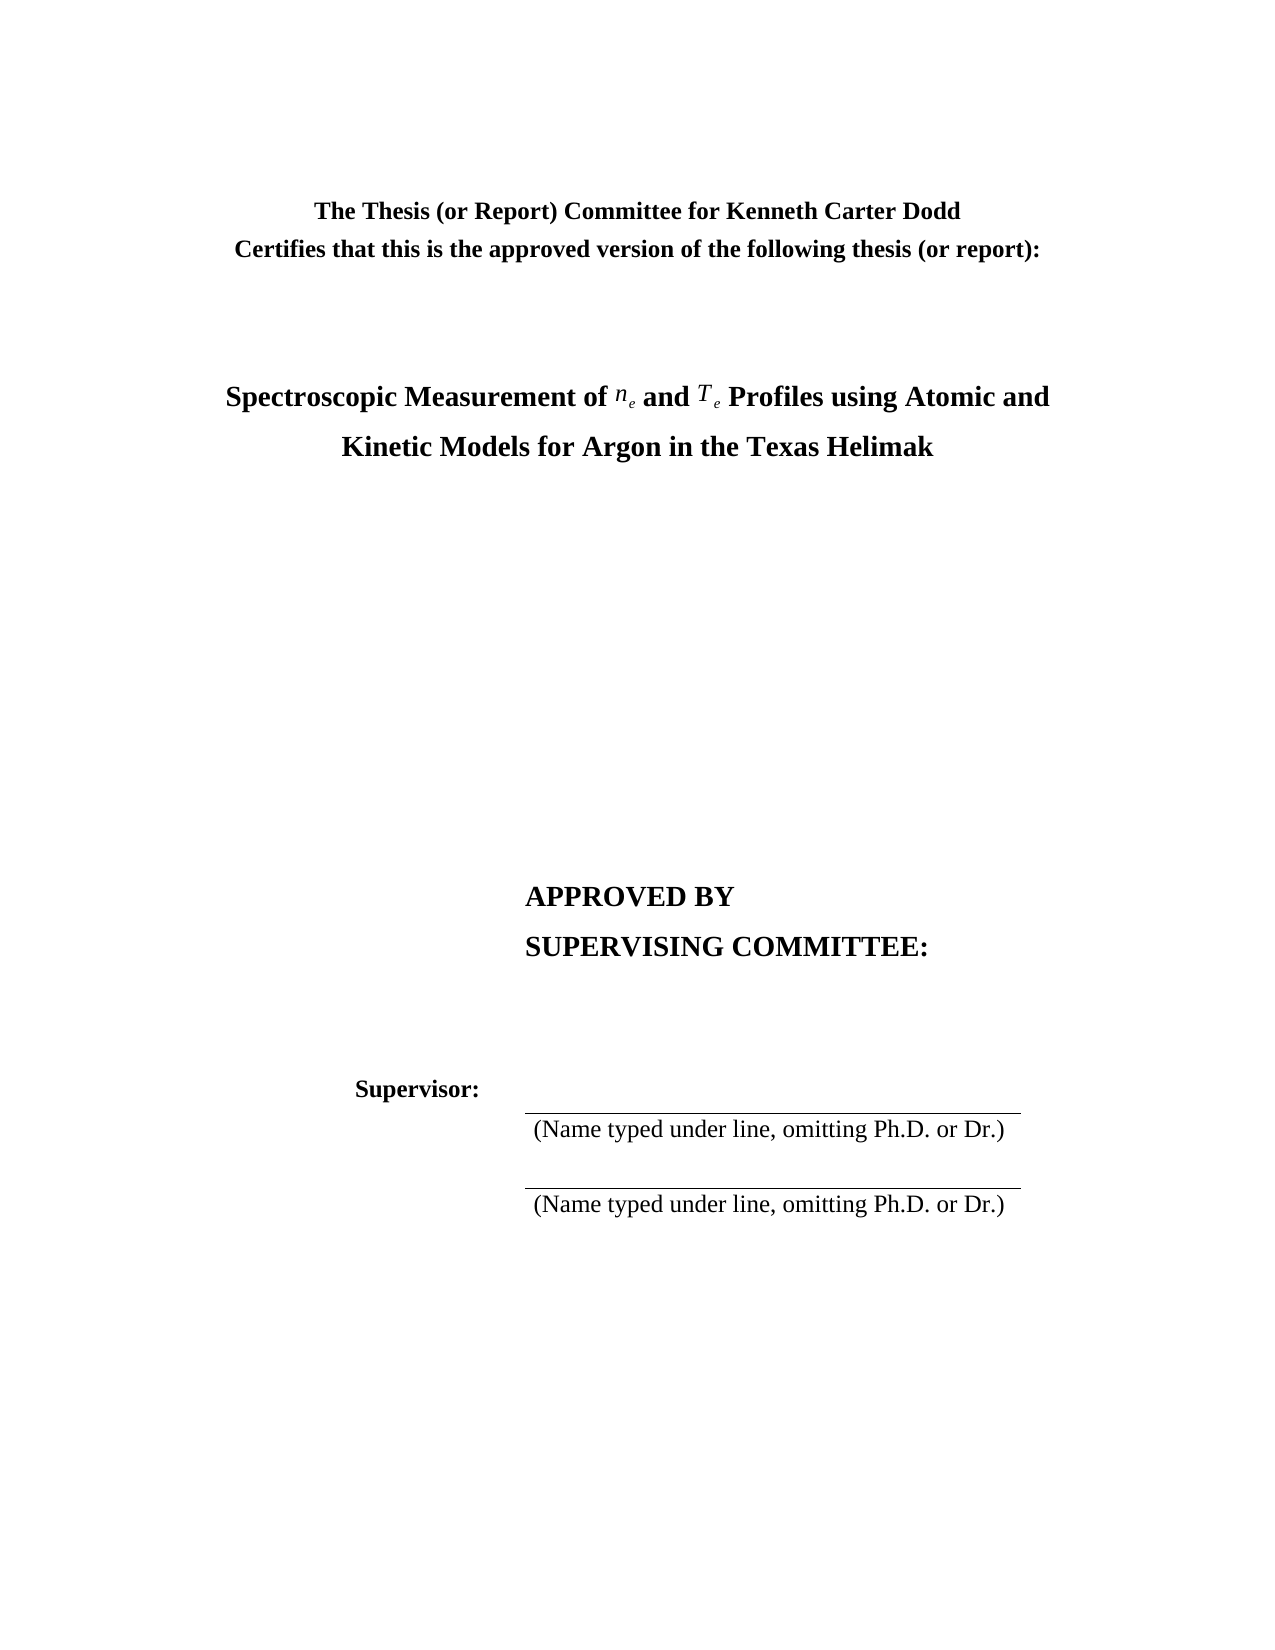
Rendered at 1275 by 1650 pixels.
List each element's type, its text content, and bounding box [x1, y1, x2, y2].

subtitle Spectroscopic Measurement of and Profiles using Atomic and Kinetic Models for Argon in the Texas Helimak [187, 362, 1087, 462]
table_header (Name typed under line, omitting Ph.D. or Dr.) [525, 1114, 1021, 1187]
table_cell (Name typed under line, omitting Ph.D. or Dr.) [525, 1189, 1021, 1262]
subtitle Certifies that this is the approved version of the following thesis (or report): [187, 225, 1087, 262]
subtitle The Thesis (or Report) Committee for Kenneth Carter Dodd [187, 187, 1087, 225]
subtitle SUPERVISING COMMITTEE: [525, 912, 1087, 962]
subtitle APPROVED BY [525, 862, 1087, 912]
